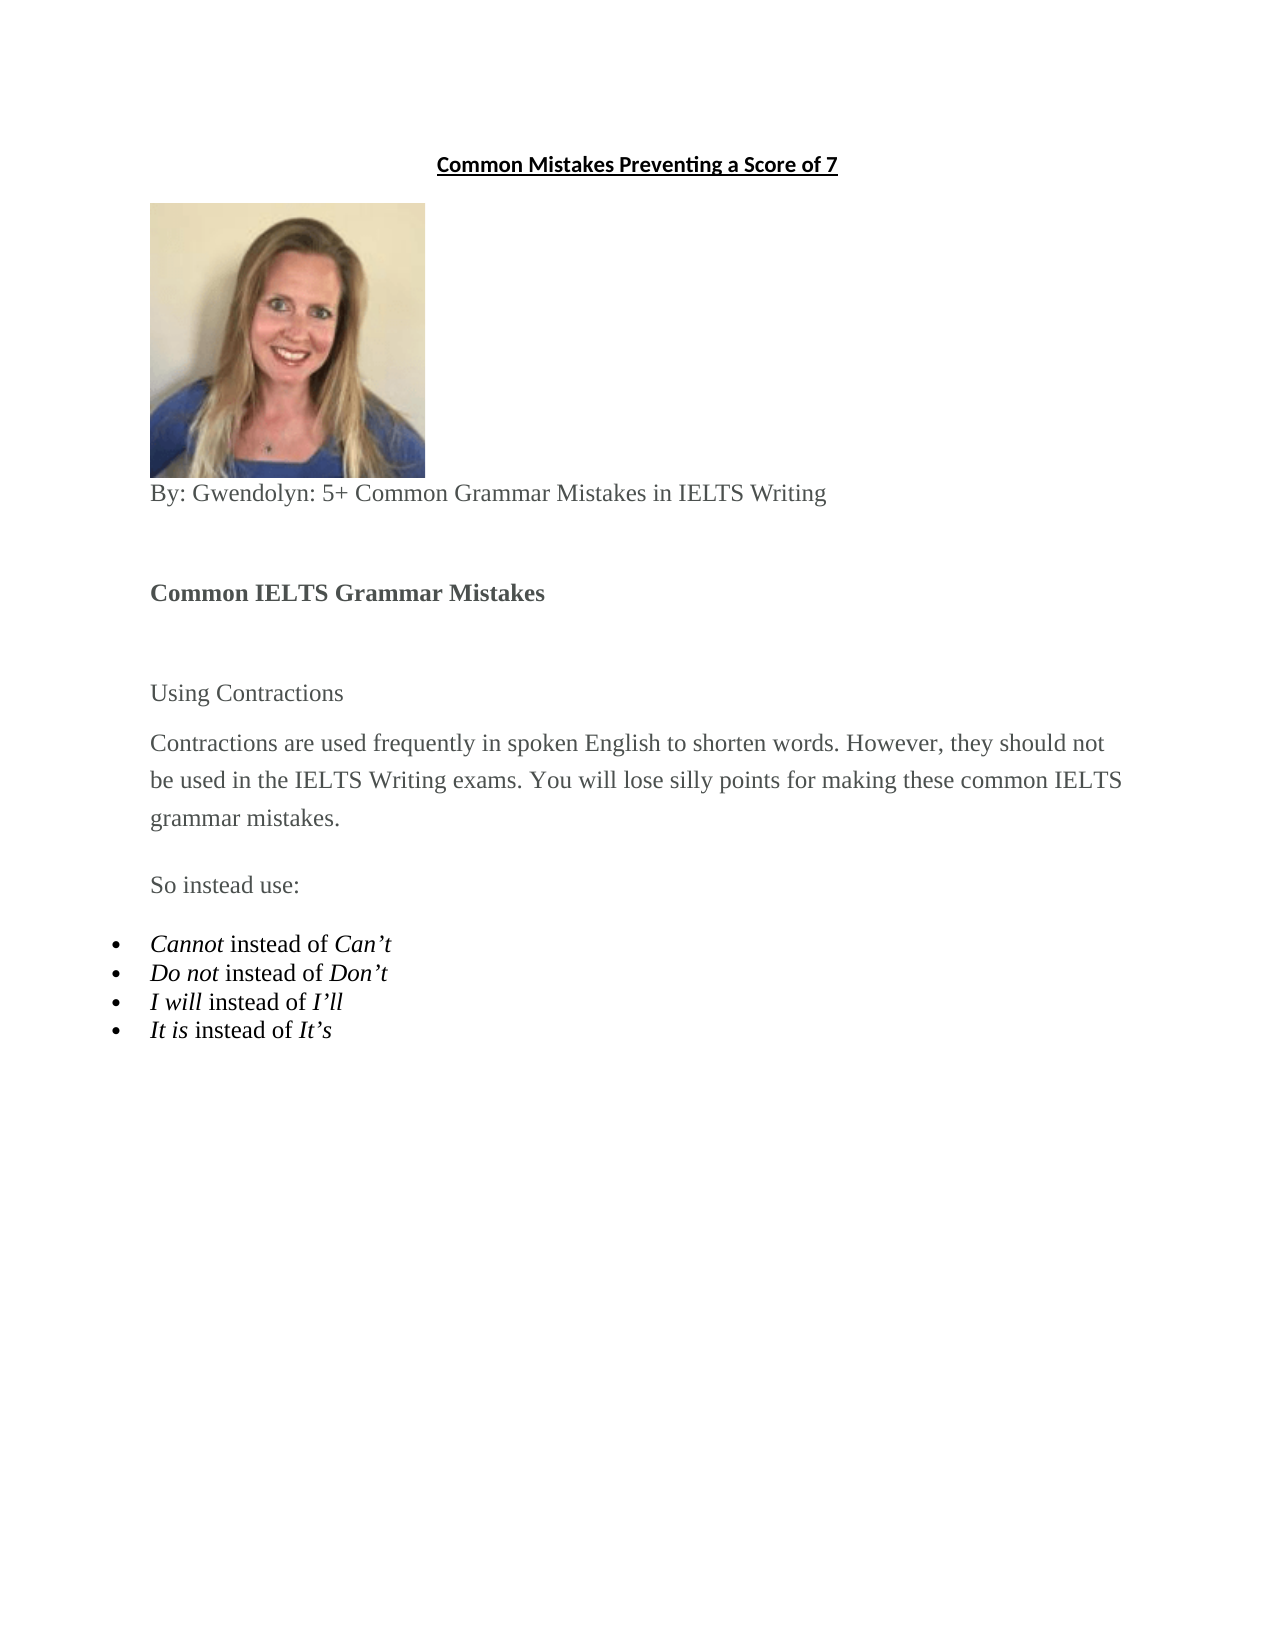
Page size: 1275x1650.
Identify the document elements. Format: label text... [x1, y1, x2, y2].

list I will instead of I’ll [112, 987, 1125, 1016]
list Do not instead of Don’t [112, 958, 1125, 987]
list Cannot instead of Can’t [112, 929, 1125, 958]
text By: Gwendolyn: 5+ Common Grammar Mistakes in IELTS Writing [150, 478, 1125, 507]
subtitle Using Contractions [150, 669, 1125, 707]
subtitle Common IELTS Grammar Mistakes [150, 569, 1125, 607]
text So instead use: [150, 862, 1125, 899]
picture [150, 203, 426, 478]
text Contractions are used frequently in spoken English to shorten words. However, they should not be used in the IELTS Writing exams. You will lose silly points for making these common IELTS grammar mistakes. [150, 719, 1125, 832]
text Common Mistakes Preventing a Score of 7 [150, 150, 1125, 178]
list It is instead of It’s [112, 1016, 1125, 1044]
